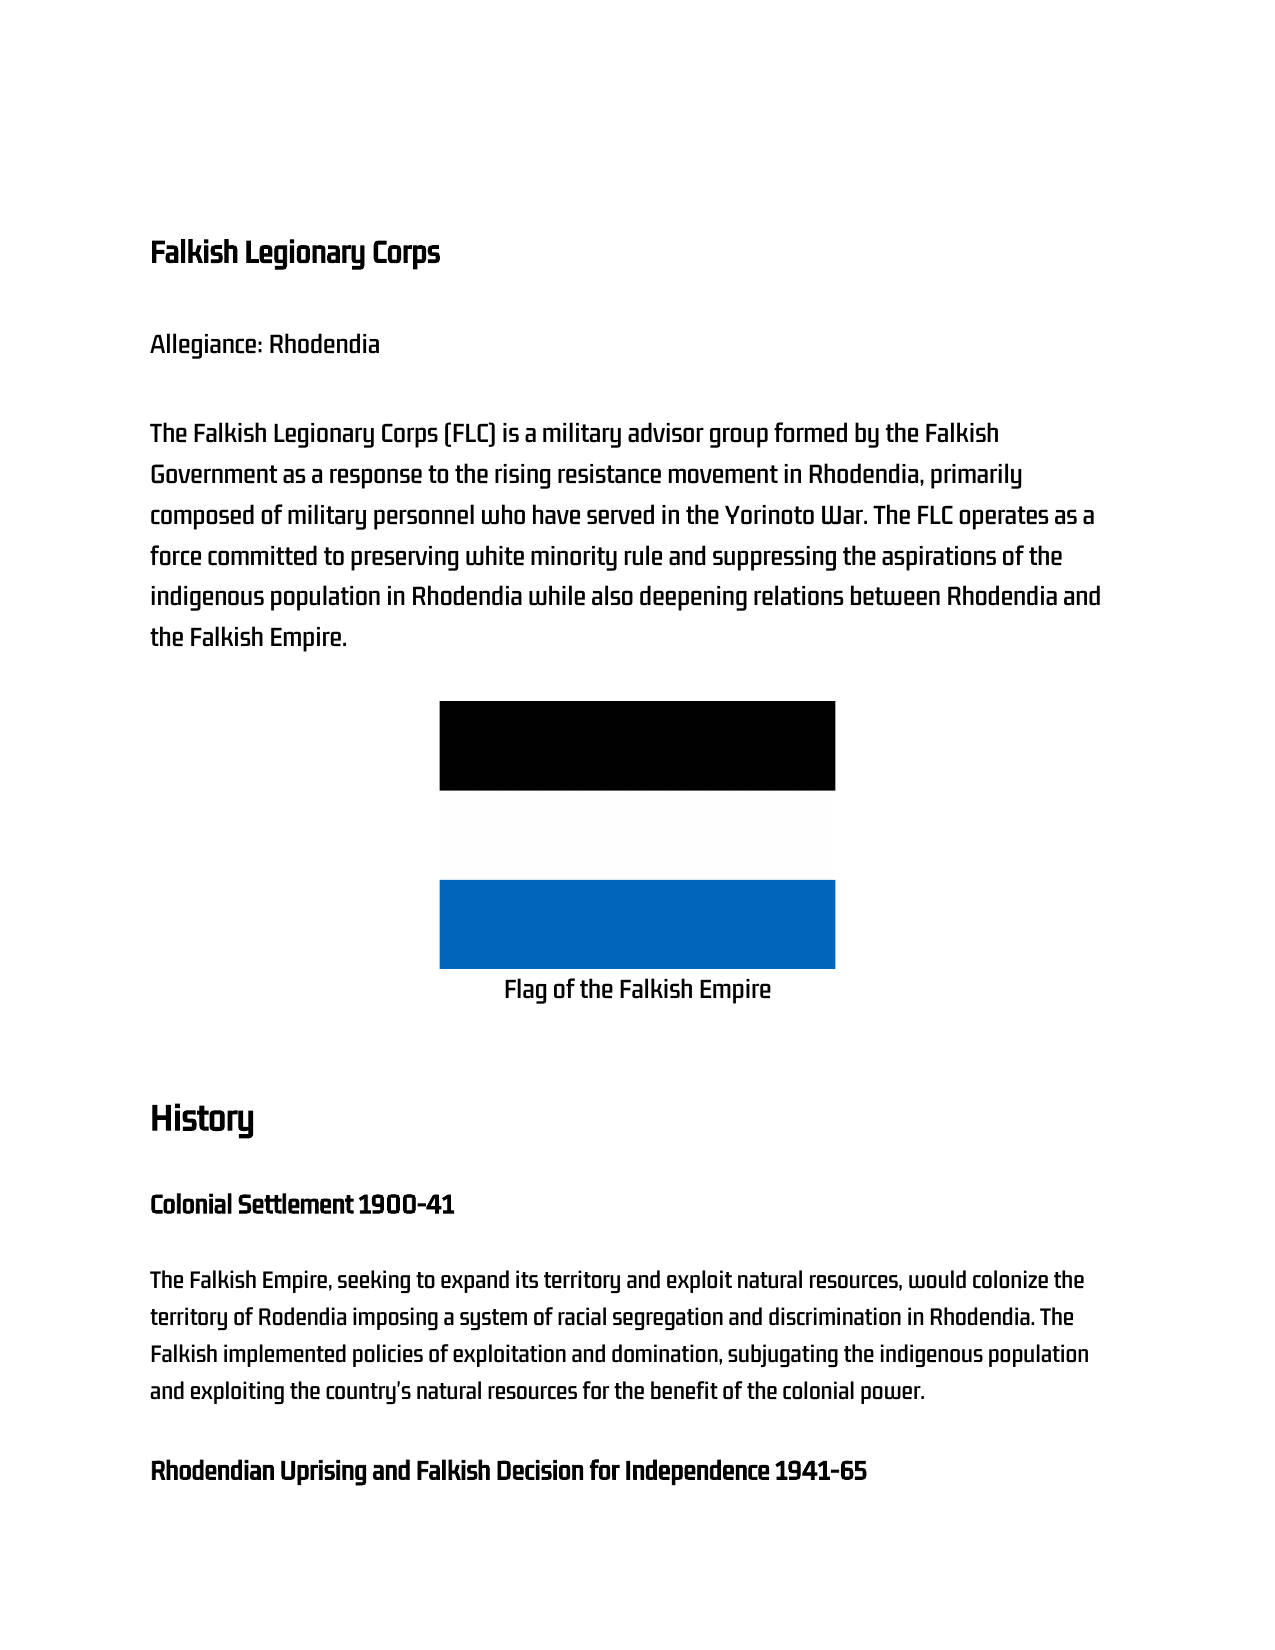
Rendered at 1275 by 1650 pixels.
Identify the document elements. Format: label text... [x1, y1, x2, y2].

text Rhodendian Uprising and Falkish Decision for Independence 1941-65 [150, 1453, 1125, 1488]
text The Falkish Empire, seeking to expand its territory and exploit natural resources, would colonize the territory of Rodendia imposing a system of racial segregation and discrimination in Rhodendia. The Falkish implemented policies of exploitation and domination, subjugating the indigenous population and exploiting the country's natural resources for the benefit of the colonial power. [150, 1264, 1125, 1408]
picture [439, 701, 836, 969]
text Falkish Legionary Corps [150, 231, 1125, 273]
text Colonial Settlement 1900-41 [150, 1187, 1125, 1222]
text Flag of the Falkish Empire [150, 972, 1125, 1007]
text The Falkish Legionary Corps (FLC) is a military advisor group formed by the Falkish Government as a response to the rising resistance movement in Rhodendia, primarily composed of military personnel who have served in the Yorinoto War. The FLC operates as a force committed to preserving white minority rule and suppressing the aspirations of the indigenous population in Rhodendia while also deepening relations between Rhodendia and the Falkish Empire. [150, 417, 1125, 656]
text Allegiance: Rhodendia [150, 328, 1125, 363]
text History [150, 1094, 1125, 1143]
